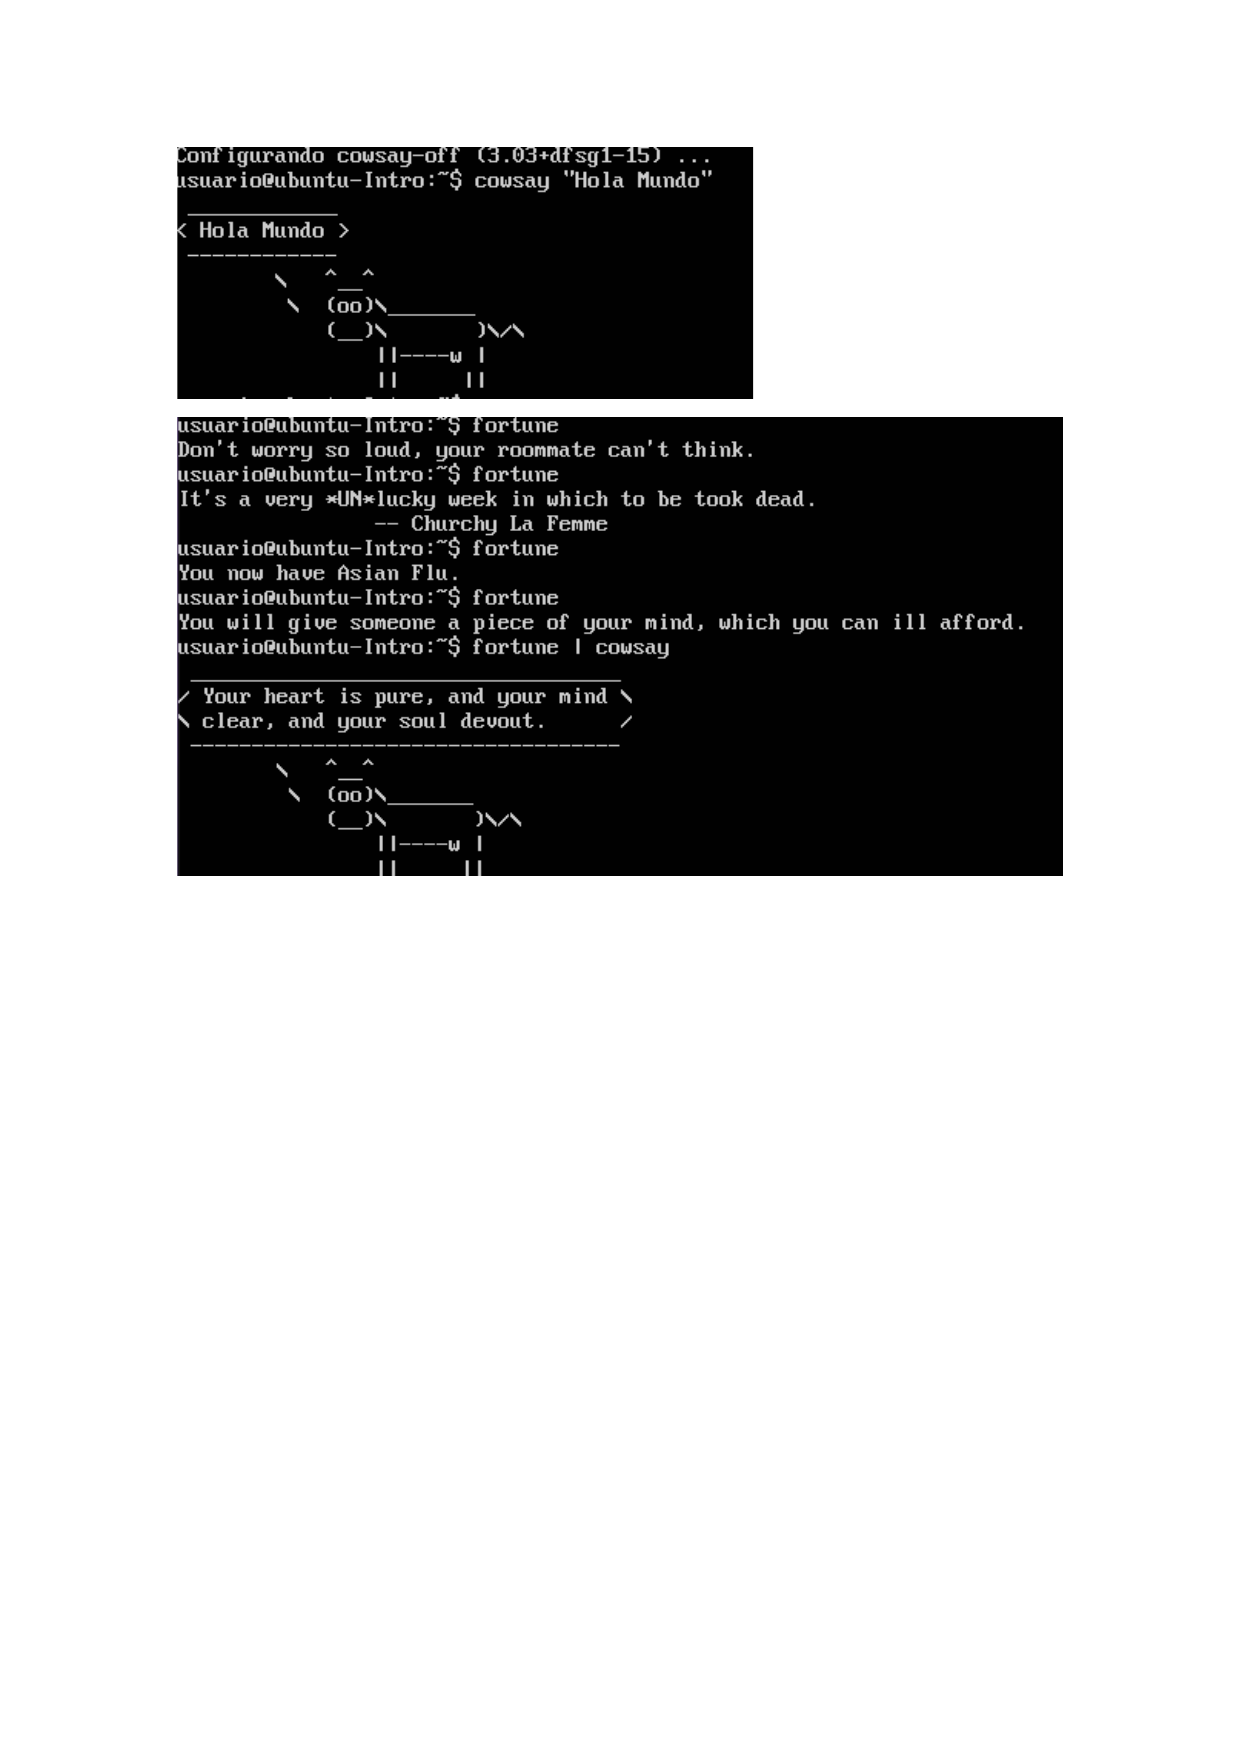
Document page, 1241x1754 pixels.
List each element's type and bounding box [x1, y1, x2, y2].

picture [177, 417, 1063, 876]
picture [177, 147, 754, 399]
